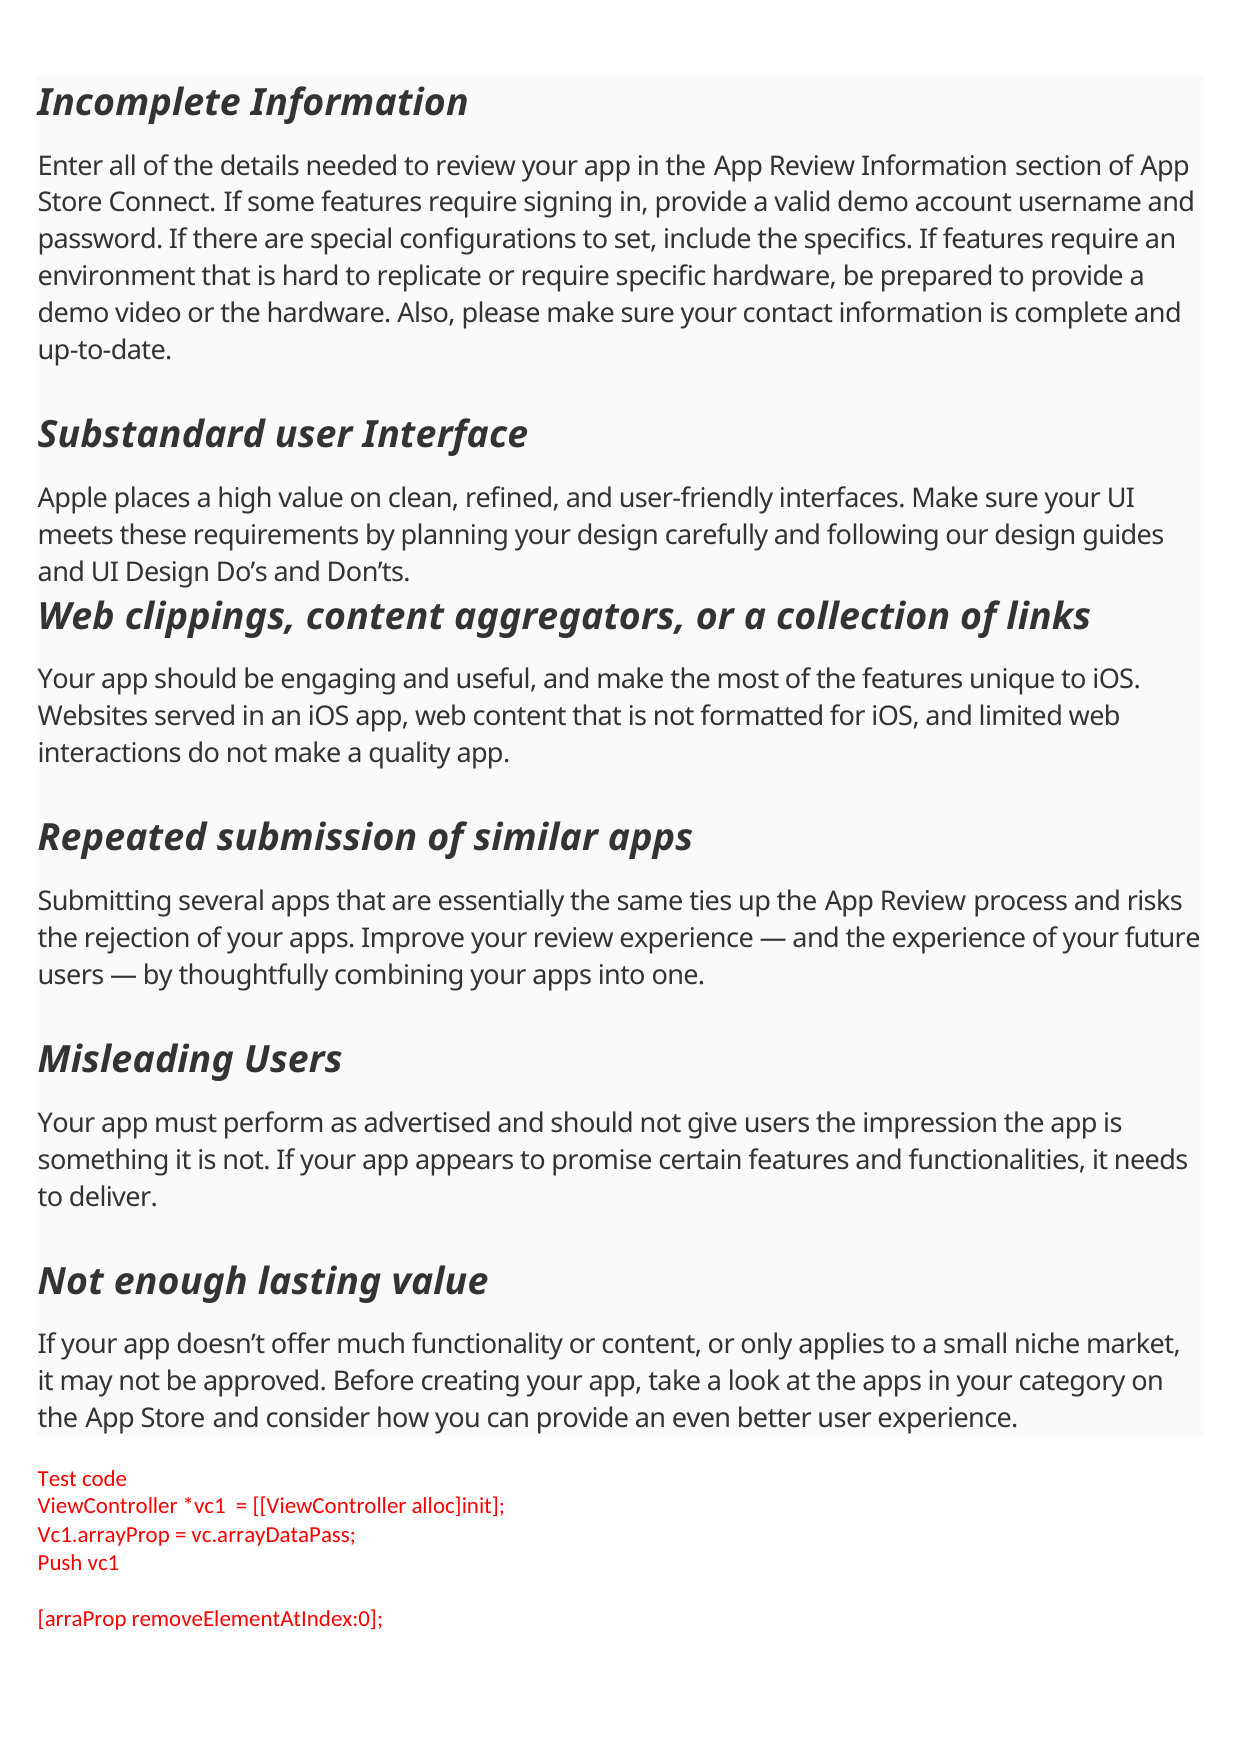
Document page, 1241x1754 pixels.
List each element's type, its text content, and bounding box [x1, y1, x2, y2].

text Vc1.arrayProp = vc.arrayDataPass; [37, 1520, 1203, 1548]
text Enter all of the details needed to review your app in the App Review Information section of App Store Connect. If some features require signing in, provide a valid demo account username and password. If there are special configurations to set, include the specifics. If features require an environment that is hard to replicate or require specific hardware, be prepared to provide a demo video or the hardware. Also, please make sure your contact information is complete and up-to-date. [37, 146, 1203, 367]
subtitle Substandard user Interface [37, 407, 1203, 458]
text Submitting several apps that are essentially the same ties up the App Review process and risks the rejection of your apps. Improve your review experience — and the experience of your future users — by thoughtfully combining your apps into one. [37, 882, 1203, 992]
text ViewController *vc1 = [[ViewController alloc]init]; [37, 1492, 1203, 1520]
subtitle Misleading Users [37, 1032, 1203, 1083]
subtitle Web clippings, content aggregators, or a collection of links [37, 589, 1203, 640]
text Push vc1 [37, 1548, 1203, 1576]
subtitle Repeated submission of similar apps [37, 811, 1203, 862]
text Your app must perform as advertised and should not give users the impression the app is something it is not. If your app appears to promise certain features and functionalities, it needs to deliver. [37, 1103, 1203, 1214]
text If your app doesn’t offer much functionality or content, or only applies to a small niche market, it may not be approved. Before creating your app, take a look at the apps in your category on the App Store and consider how you can provide an even better user experience. [37, 1325, 1203, 1436]
text Test code [37, 1464, 1203, 1492]
text Your app should be engaging and useful, and make the most of the features unique to iOS. Websites served in an iOS app, web content that is not formatted for iOS, and limited web interactions do not make a quality app. [37, 660, 1203, 771]
text Apple places a high value on clean, refined, and user-friendly interfaces. Make sure your UI meets these requirements by planning your design carefully and following our design guides and UI Design Do’s and Don’ts. [37, 478, 1203, 589]
text [arraProp removeElementAtIndex:0]; [37, 1604, 1203, 1632]
subtitle Not enough lasting value [37, 1254, 1203, 1305]
subtitle Incomplete Information [37, 75, 1203, 126]
